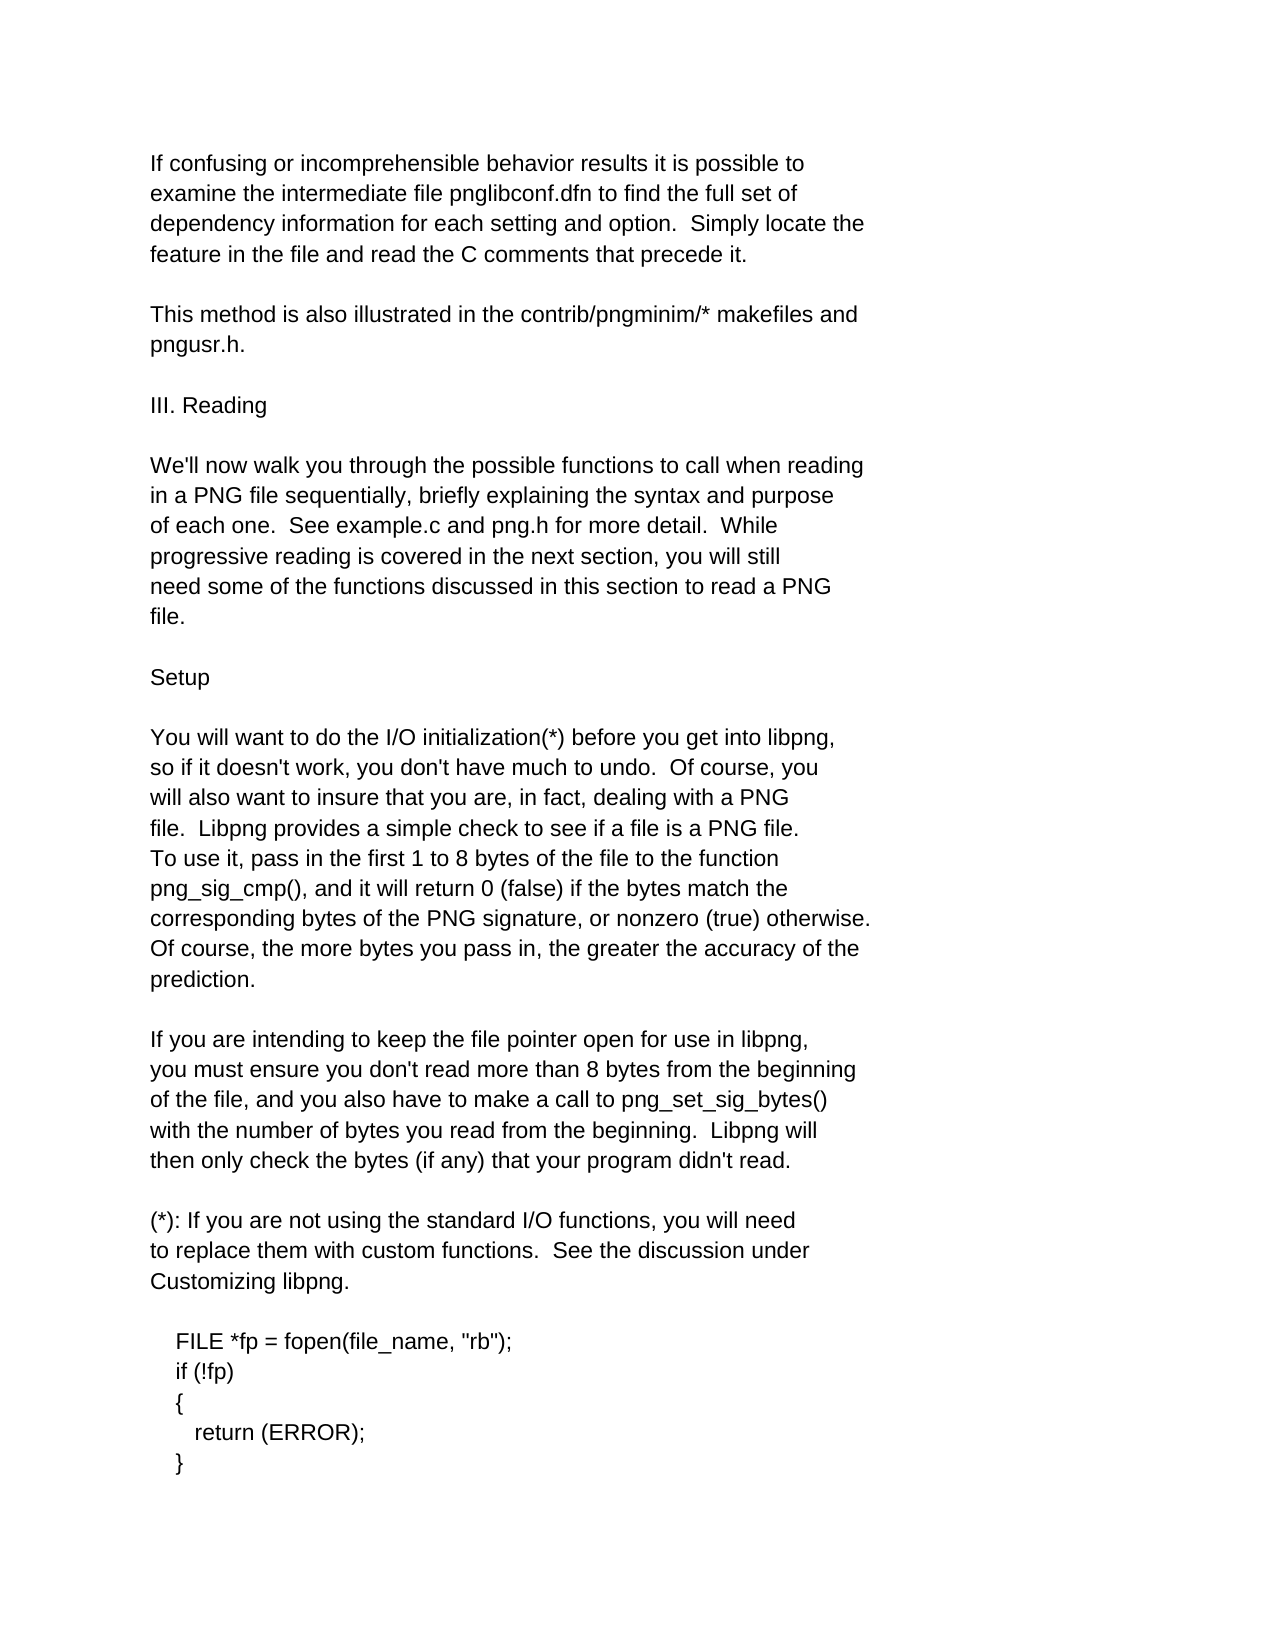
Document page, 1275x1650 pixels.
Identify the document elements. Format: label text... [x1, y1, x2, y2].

text file. [150, 603, 1125, 629]
text } [150, 1449, 1125, 1475]
text Customizing libpng. [150, 1268, 1125, 1294]
text prediction. [150, 966, 1125, 992]
text corresponding bytes of the PNG signature, or nonzero (true) otherwise. [150, 905, 1125, 932]
text in a PNG file sequentially, briefly explaining the syntax and purpose [150, 482, 1125, 509]
text pngusr.h. [150, 331, 1125, 358]
text with the number of bytes you read from the beginning. Libpng will [150, 1117, 1125, 1143]
text file. Libpng provides a simple check to see if a file is a PNG file. [150, 814, 1125, 841]
text III. Reading [150, 392, 1125, 418]
text If you are intending to keep the file pointer open for use in libpng, [150, 1026, 1125, 1052]
text of each one. See example.c and png.h for more detail. While [150, 512, 1125, 539]
text so if it doesn't work, you don't have much to undo. Of course, you [150, 754, 1125, 781]
text need some of the functions discussed in this section to read a PNG [150, 573, 1125, 599]
text progressive reading is covered in the next section, you will still [150, 543, 1125, 569]
text To use it, pass in the first 1 to 8 bytes of the file to the function [150, 845, 1125, 871]
text (*): If you are not using the standard I/O functions, you will need [150, 1207, 1125, 1234]
text of the file, and you also have to make a call to png_set_sig_bytes() [150, 1086, 1125, 1113]
text Setup [150, 663, 1125, 690]
text FILE *fp = fopen(file_name, "rb"); [150, 1328, 1125, 1354]
text dependency information for each setting and option. Simply locate the [150, 210, 1125, 237]
text { [150, 1388, 1125, 1415]
text to replace them with custom functions. See the discussion under [150, 1237, 1125, 1264]
text then only check the bytes (if any) that your program didn't read. [150, 1147, 1125, 1173]
text will also want to insure that you are, in fact, dealing with a PNG [150, 784, 1125, 811]
text if (!fp) [150, 1358, 1125, 1385]
text Of course, the more bytes you pass in, the greater the accuracy of the [150, 935, 1125, 962]
text you must ensure you don't read more than 8 bytes from the beginning [150, 1056, 1125, 1083]
text We'll now walk you through the possible functions to call when reading [150, 452, 1125, 478]
text examine the intermediate file pnglibconf.dfn to find the full set of [150, 180, 1125, 207]
text If confusing or incomprehensible behavior results it is possible to [150, 150, 1125, 176]
text feature in the file and read the C comments that precede it. [150, 241, 1125, 267]
text return (ERROR); [150, 1419, 1125, 1445]
text This method is also illustrated in the contrib/pngminim/* makefiles and [150, 301, 1125, 327]
text You will want to do the I/O initialization(*) before you get into libpng, [150, 724, 1125, 750]
text png_sig_cmp(), and it will return 0 (false) if the bytes match the [150, 875, 1125, 901]
